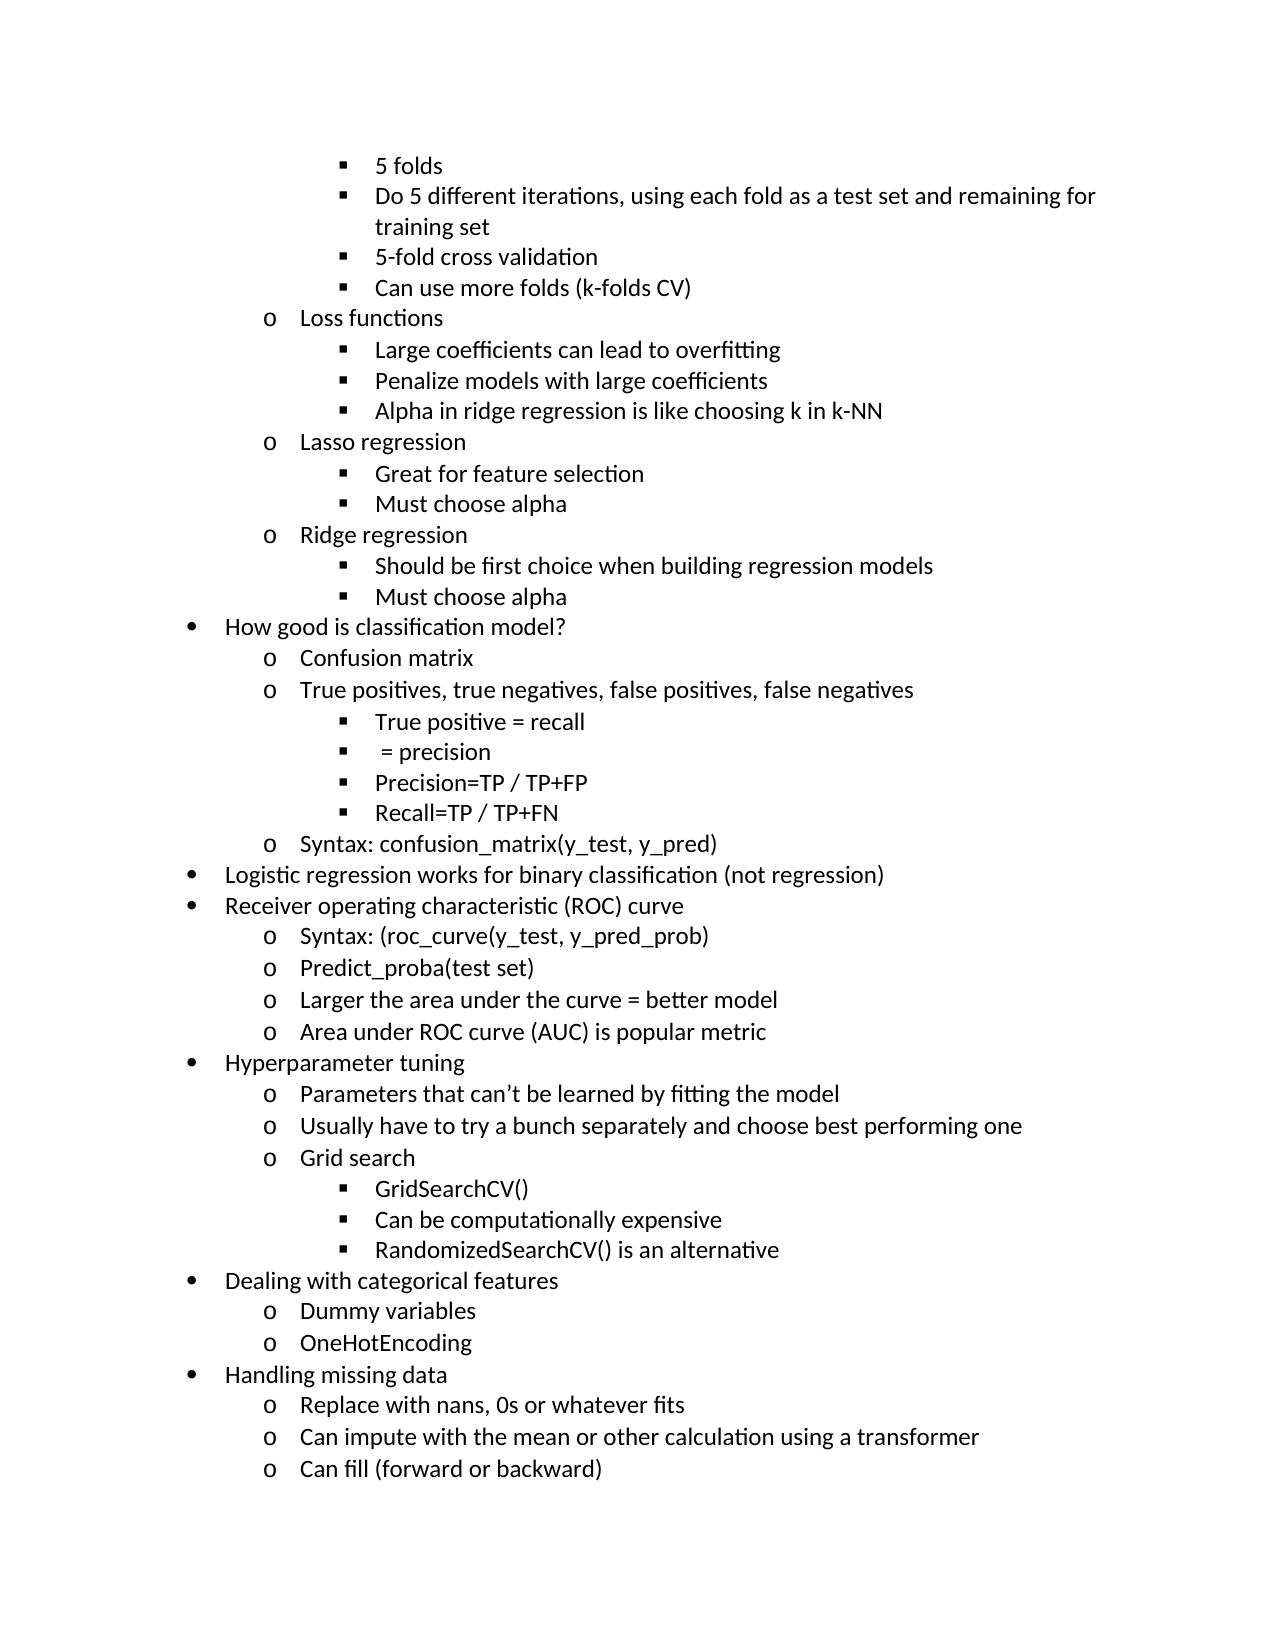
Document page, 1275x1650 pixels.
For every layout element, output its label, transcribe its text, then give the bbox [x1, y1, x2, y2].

list How good is classification model? [187, 612, 1125, 642]
list 5 folds [337, 150, 1125, 181]
list Hyperparameter tuning [187, 1048, 1125, 1078]
list Syntax: (roc_curve(y_test, y_pred_prob) [262, 921, 1125, 952]
list 5-fold cross validation [337, 242, 1125, 272]
list Must choose alpha [337, 488, 1125, 519]
list Great for feature selection [337, 458, 1125, 488]
list Large coefficients can lead to overfitting [337, 334, 1125, 365]
list Usually have to try a bunch separately and choose best performing one [262, 1110, 1125, 1142]
list Can be computationally expensive [337, 1204, 1125, 1234]
list Parameters that can’t be learned by fitting the model [262, 1078, 1125, 1110]
list Larger the area under the curve = better model [262, 984, 1125, 1016]
list Penalize models with large coefficients [337, 365, 1125, 395]
list True positives, true negatives, false positives, false negatives [262, 674, 1125, 706]
list Confusion matrix [262, 642, 1125, 674]
list Precision=TP / TP+FP [337, 767, 1125, 797]
list Grid search [262, 1142, 1125, 1173]
list Do 5 different iterations, using each fold as a test set and remaining for training set [337, 181, 1125, 242]
list Handling missing data [187, 1359, 1125, 1389]
list Recall=TP / TP+FN [337, 797, 1125, 828]
list GridSearchCV() [337, 1173, 1125, 1204]
list True positive = recall [337, 706, 1125, 736]
list Predict_proba(test set) [262, 952, 1125, 984]
list Can fill (forward or backward) [262, 1453, 1125, 1485]
list Loss functions [262, 303, 1125, 334]
list Should be first choice when building regression models [337, 551, 1125, 581]
list Dealing with categorical features [187, 1265, 1125, 1296]
list Receiver operating characteristic (ROC) curve [187, 890, 1125, 921]
list Can use more folds (k-folds CV) [337, 272, 1125, 303]
list OneHotEncoding [262, 1327, 1125, 1359]
list Must choose alpha [337, 581, 1125, 612]
list Can impute with the mean or other calculation using a transformer [262, 1421, 1125, 1453]
list Alpha in ridge regression is like choosing k in k-NN [337, 395, 1125, 426]
list Dummy variables [262, 1296, 1125, 1327]
list Lasso regression [262, 426, 1125, 458]
list Replace with nans, 0s or whatever fits [262, 1389, 1125, 1421]
list RandomizedSearchCV() is an alternative [337, 1234, 1125, 1265]
list Logistic regression works for binary classification (not regression) [187, 859, 1125, 890]
list Area under ROC curve (AUC) is popular metric [262, 1016, 1125, 1048]
list Syntax: confusion_matrix(y_test, y_pred) [262, 828, 1125, 859]
list = precision [337, 736, 1125, 767]
list Ridge regression [262, 519, 1125, 551]
